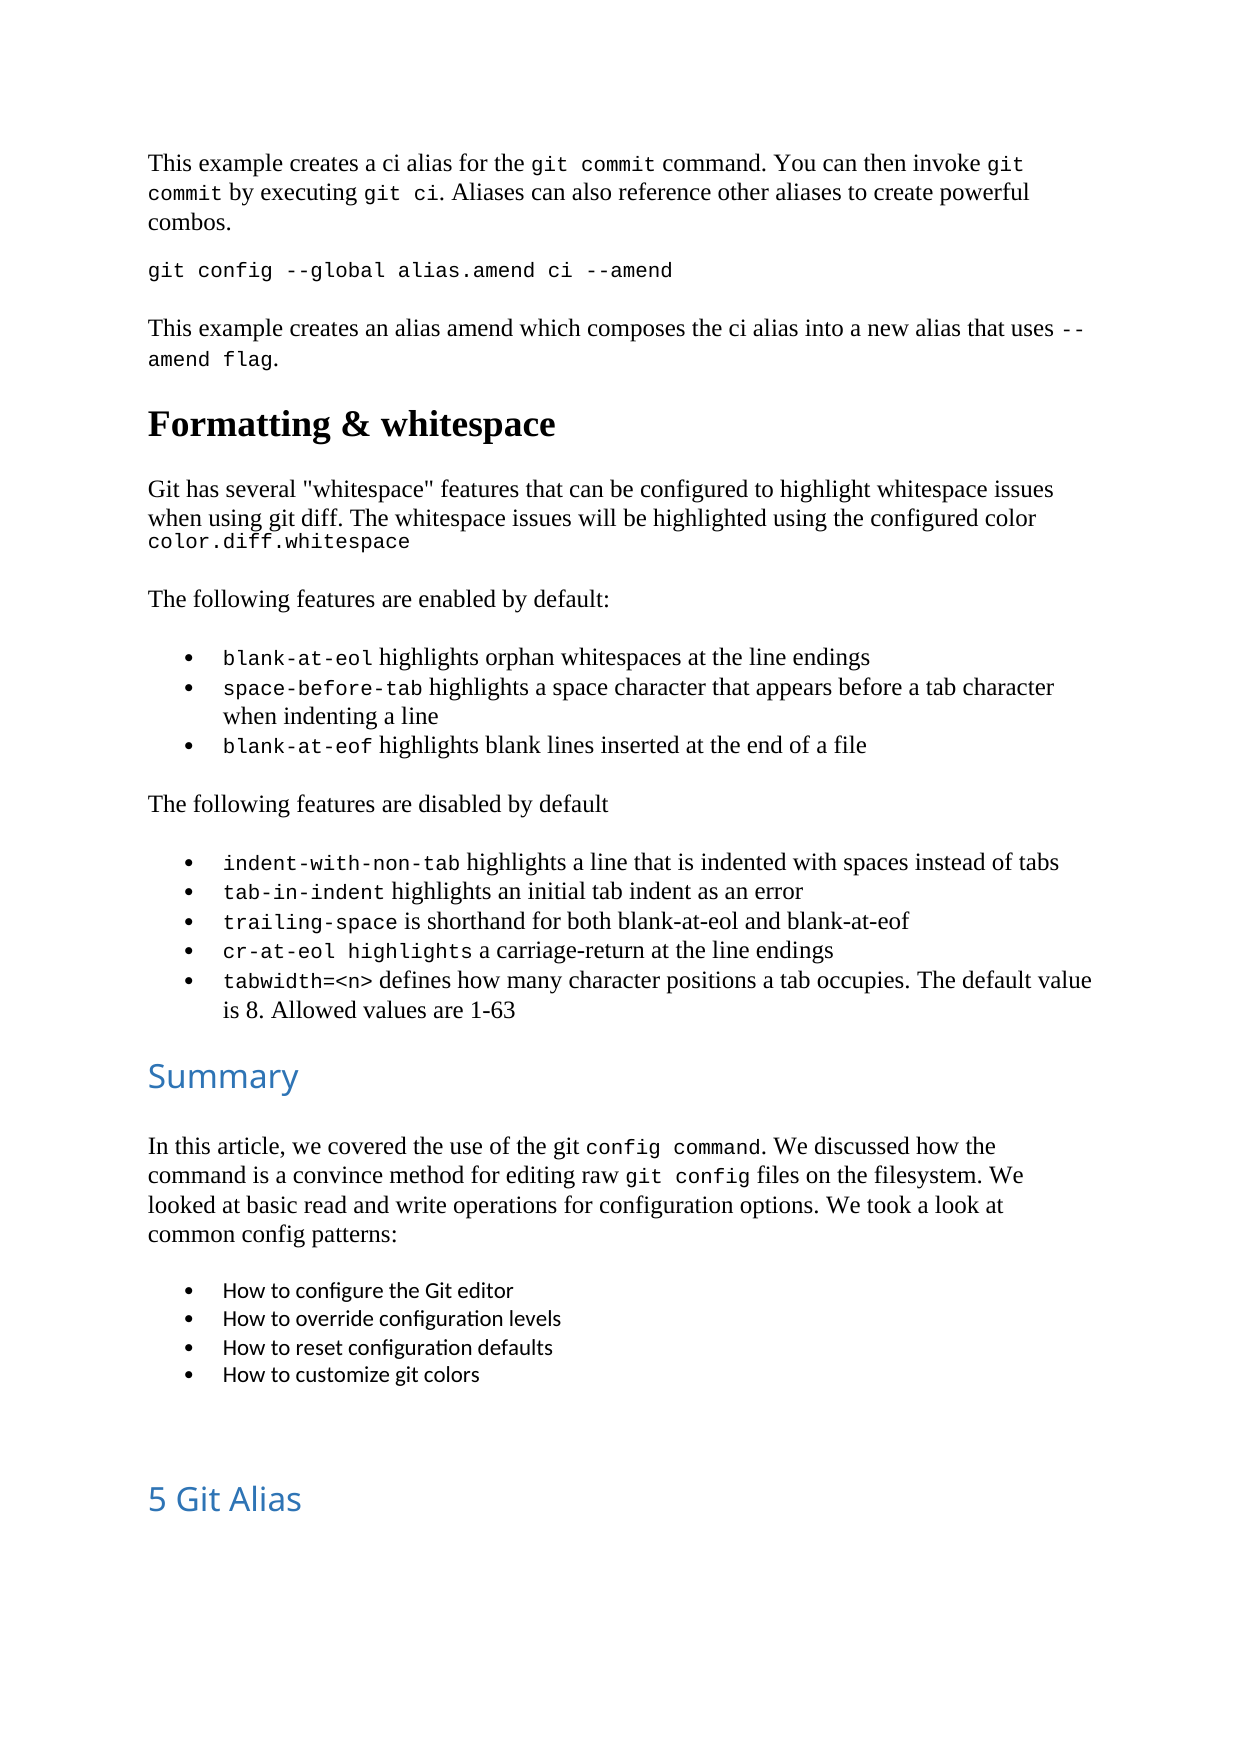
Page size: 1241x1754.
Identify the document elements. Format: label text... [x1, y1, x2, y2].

list How to override configuration levels [185, 1304, 1093, 1333]
subtitle 5 Git Alias [148, 1476, 1093, 1521]
list cr-at-eol highlights a carriage-return at the line endings [185, 936, 1093, 965]
list tab-in-indent highlights an initial tab indent as an error [185, 876, 1093, 906]
text git config --global alias.amend ci --amend [148, 261, 1093, 284]
list trailing-space is shorthand for both blank-at-eol and blank-at-eof [185, 906, 1093, 936]
list tabwidth=<n> defines how many character positions a tab occupies. The default value is 8. Allowed values are 1-63 [185, 965, 1093, 1023]
list How to configure the Git editor [185, 1277, 1093, 1304]
text This example creates an alias amend which composes the ci alias into a new alias that uses --amend flag. [148, 313, 1093, 372]
text The following features are enabled by default: [148, 584, 1093, 613]
text In this article, we covered the use of the git config command. We discussed how the command is a convince method for editing raw git config files on the filesystem. We looked at basic read and write operations for configuration options. We took a look at common config patterns: [148, 1131, 1093, 1247]
list indent-with-non-tab highlights a line that is indented with spaces instead of tabs [185, 847, 1093, 876]
list blank-at-eof highlights blank lines inserted at the end of a file [185, 730, 1093, 760]
subtitle Summary [148, 1053, 1093, 1098]
text The following features are disabled by default [148, 789, 1093, 818]
text Git has several "whitespace" features that can be configured to highlight whitespace issues when using git diff. The whitespace issues will be highlighted using the configured color color.diff.whitespace [148, 474, 1093, 555]
list How to customize git colors [185, 1361, 1093, 1389]
list blank-at-eol highlights orphan whitespaces at the line endings [185, 642, 1093, 672]
list space-before-tab highlights a space character that appears before a tab character when indenting a line [185, 672, 1093, 730]
list How to reset configuration defaults [185, 1333, 1093, 1361]
text Formatting & whitespace [148, 402, 1093, 445]
